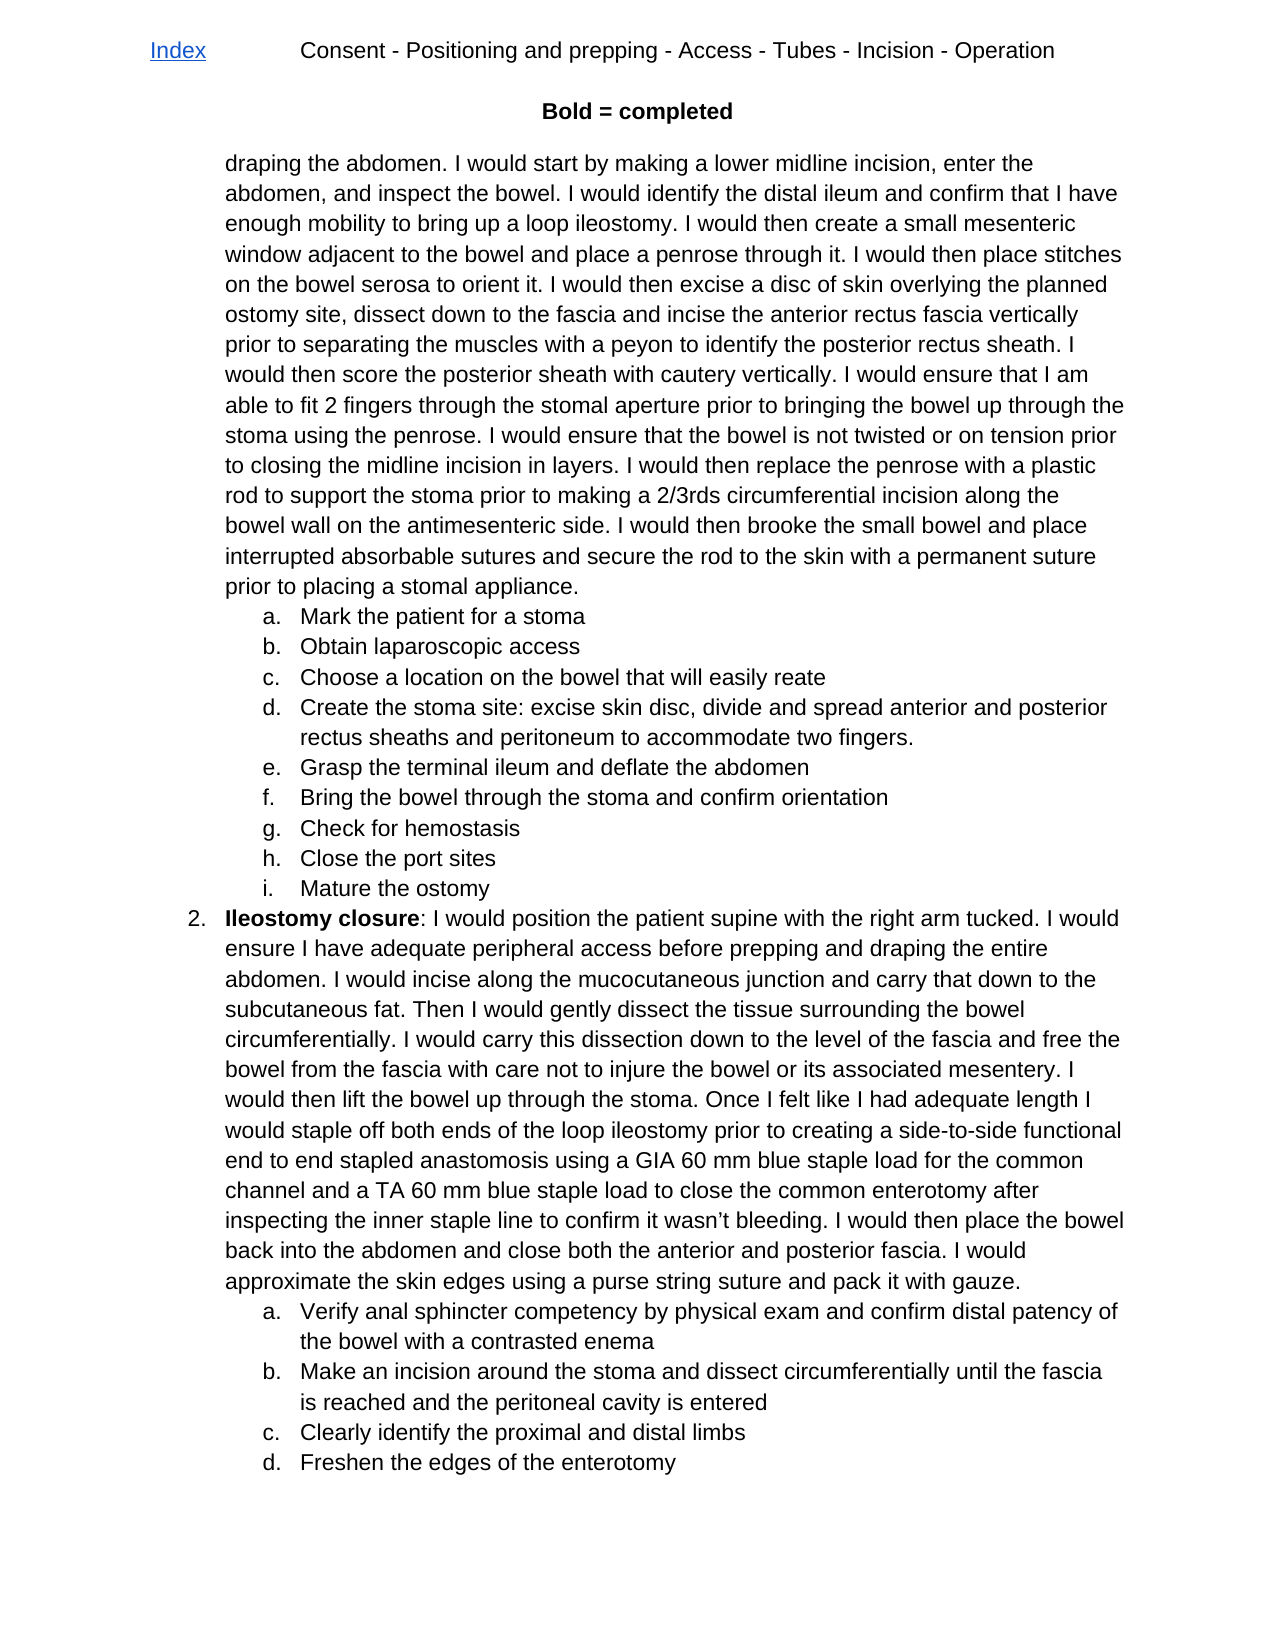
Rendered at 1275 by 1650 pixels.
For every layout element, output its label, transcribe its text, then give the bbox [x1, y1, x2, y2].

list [187, 150, 1125, 599]
list Grasp the terminal ileum and deflate the abdomen [262, 754, 1125, 781]
list Verify anal sphincter competency by physical exam and confirm distal patency of the bowel with a contrasted enema [262, 1298, 1125, 1354]
list Close the port sites [262, 845, 1125, 871]
list Clearly identify the proximal and distal limbs [262, 1419, 1125, 1445]
list Create the stoma site: excise skin disc, divide and spread anterior and posterior rectus sheaths and peritoneum to accommodate two fingers. [262, 694, 1125, 750]
list Bring the bowel through the stoma and confirm orientation [262, 784, 1125, 811]
list Obtain laparoscopic access [262, 633, 1125, 660]
list Freshen the edges of the enterotomy [262, 1449, 1125, 1475]
list Choose a location on the bowel that will easily reate [262, 663, 1125, 690]
list Mark the patient for a stoma [262, 603, 1125, 629]
list Make an incision around the stoma and dissect circumferentially until the fascia is reached and the peritoneal cavity is entered [262, 1358, 1125, 1415]
list Check for hemostasis [262, 814, 1125, 841]
list Mature the ostomy [262, 875, 1125, 901]
list Ileostomy closure: I would position the patient supine with the right arm tucked. I would ensure I have adequate peripheral access before prepping and draping the entire abdomen. I would incise along the mucocutaneous junction and carry that down to the subcutaneous fat. Then I would gently dissect the tissue surrounding the bowel circumferentially. I would carry this dissection down to the level of the fascia and free the bowel from the fascia with care not to injure the bowel or its associated mesentery. I would then lift the bowel up through the stoma. Once I felt like I had adequate length I would staple off both ends of the loop ileostomy prior to creating a side-to-side functional end to end stapled anastomosis using a GIA 60 mm blue staple load for the common channel and a TA 60 mm blue staple load to close the common enterotomy after inspecting the inner staple line to confirm it wasn’t bleeding. I would then place the bowel back into the abdomen and close both the anterior and posterior fascia. I would approximate the skin edges using a purse string suture and pack it with gauze. [187, 905, 1125, 1294]
